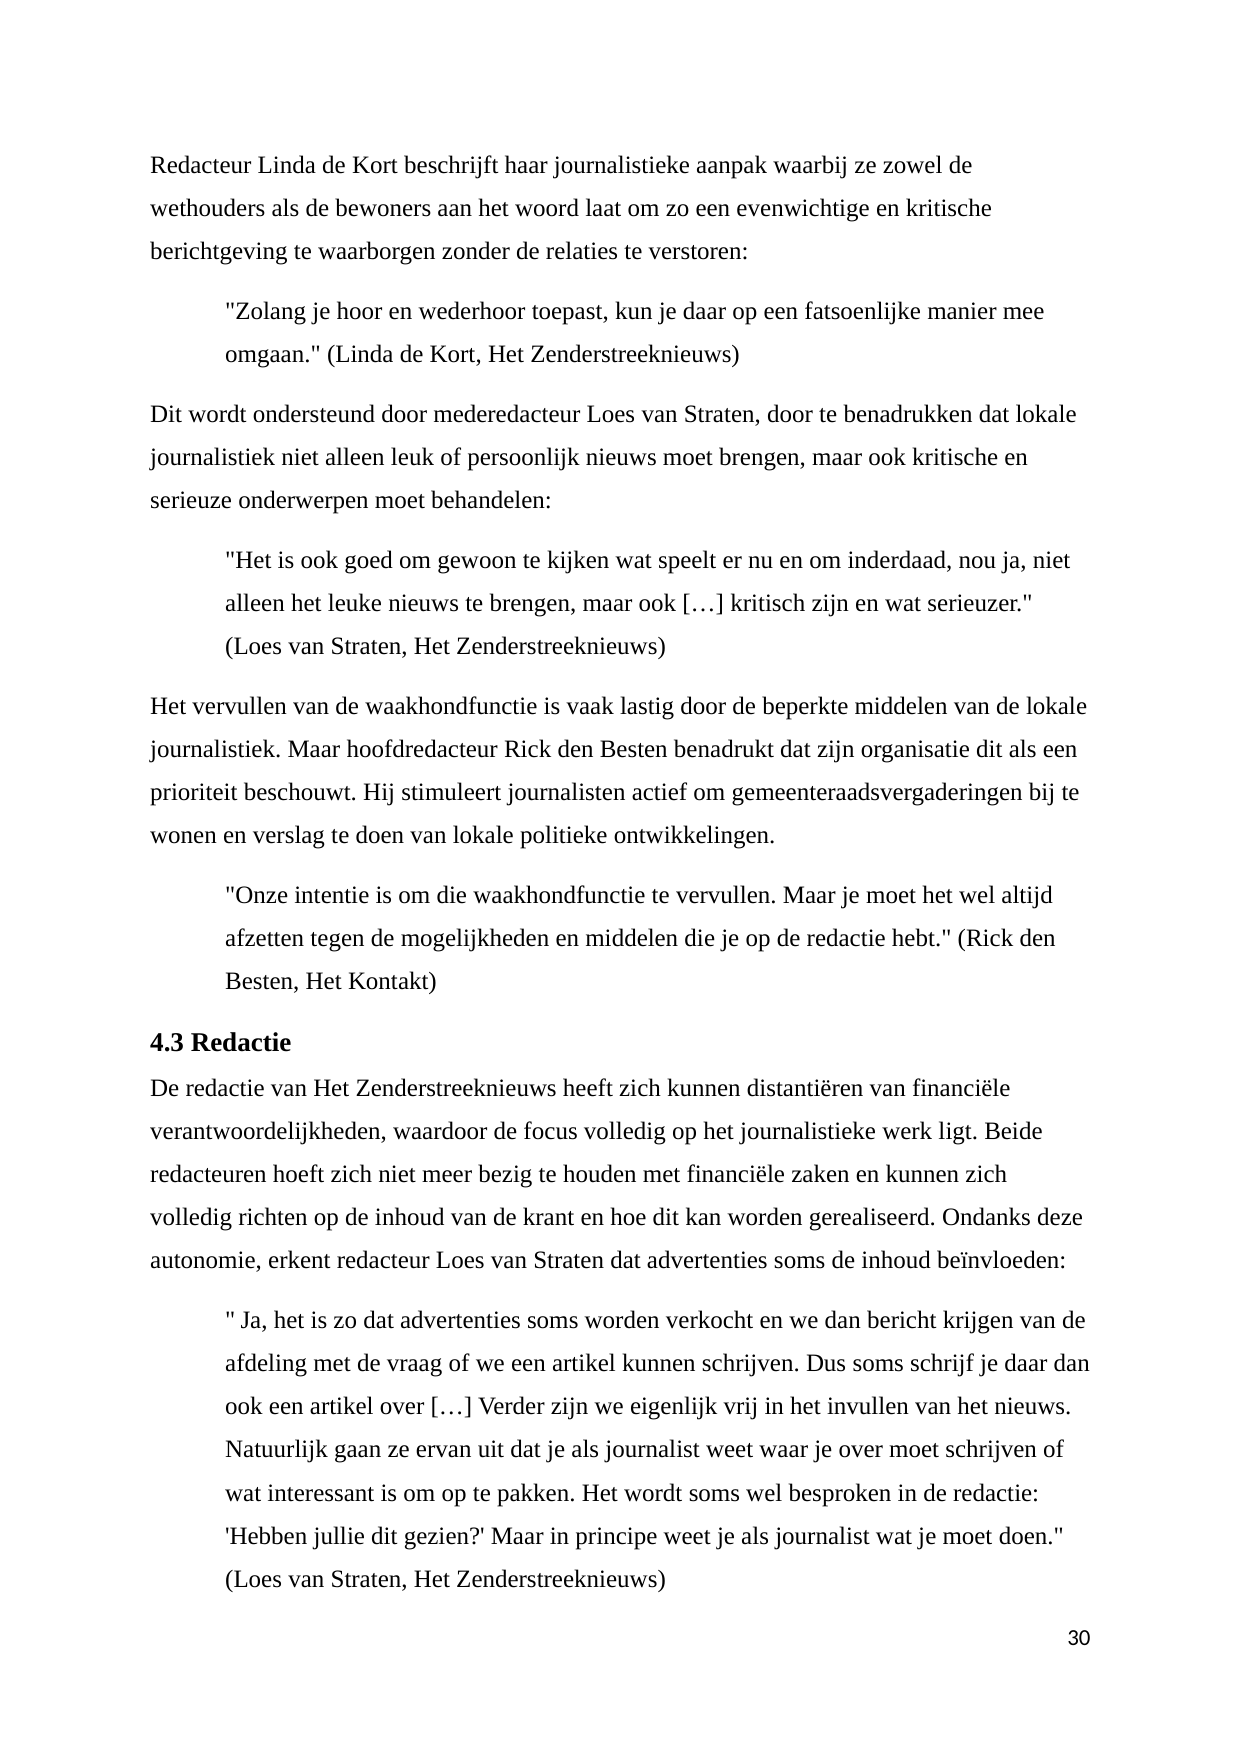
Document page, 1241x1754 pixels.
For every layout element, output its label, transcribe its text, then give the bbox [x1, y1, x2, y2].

text Het vervullen van de waakhondfunctie is vaak lastig door de beperkte middelen van de lokale journalistiek. Maar hoofdredacteur Rick den Besten benadrukt dat zijn organisatie dit als een prioriteit beschouwt. Hij stimuleert journalisten actief om gemeenteraadsvergaderingen bij te wonen en verslag te doen van lokale politieke ontwikkelingen. [150, 691, 1090, 849]
text " Ja, het is zo dat advertenties soms worden verkocht en we dan bericht krijgen van de afdeling met de vraag of we een artikel kunnen schrijven. Dus soms schrijf je daar dan ook een artikel over […] Verder zijn we eigenlijk vrij in het invullen van het nieuws. Natuurlijk gaan ze ervan uit dat je als journalist weet waar je over moet schrijven of wat interessant is om op te pakken. Het wordt soms wel besproken in de redactie: 'Hebben jullie dit gezien?' Maar in principe weet je als journalist wat je moet doen." (Loes van Straten, Het Zenderstreeknieuws) [225, 1305, 1090, 1593]
text "Onze intentie is om die waakhondfunctie te vervullen. Maar je moet het wel altijd afzetten tegen de mogelijkheden en middelen die je op de redactie hebt." (Rick den Besten, Het Kontakt) [225, 880, 1090, 995]
text Redacteur Linda de Kort beschrijft haar journalistieke aanpak waarbij ze zowel de wethouders als de bewoners aan het woord laat om zo een evenwichtige en kritische berichtgeving te waarborgen zonder de relaties te verstoren: [150, 150, 1090, 265]
text "Het is ook goed om gewoon te kijken wat speelt er nu en om inderdaad, nou ja, niet alleen het leuke nieuws te brengen, maar ook […] kritisch zijn en wat serieuzer." (Loes van Straten, Het Zenderstreeknieuws) [225, 545, 1090, 660]
text De redactie van Het Zenderstreeknieuws heeft zich kunnen distantiëren van financiële verantwoordelijkheden, waardoor de focus volledig op het journalistieke werk ligt. Beide redacteuren hoeft zich niet meer bezig te houden met financiële zaken en kunnen zich volledig richten op de inhoud van de krant en hoe dit kan worden gerealiseerd. Ondanks deze autonomie, erkent redacteur Loes van Straten dat advertenties soms de inhoud beïnvloeden: [150, 1073, 1090, 1274]
subtitle 4.3 Redactie [150, 1026, 1090, 1057]
text Dit wordt ondersteund door mederedacteur Loes van Straten, door te benadrukken dat lokale journalistiek niet alleen leuk of persoonlijk nieuws moet brengen, maar ook kritische en serieuze onderwerpen moet behandelen: [150, 399, 1090, 514]
text "Zolang je hoor en wederhoor toepast, kun je daar op een fatsoenlijke manier mee omgaan." (Linda de Kort, Het Zenderstreeknieuws) [225, 296, 1090, 368]
